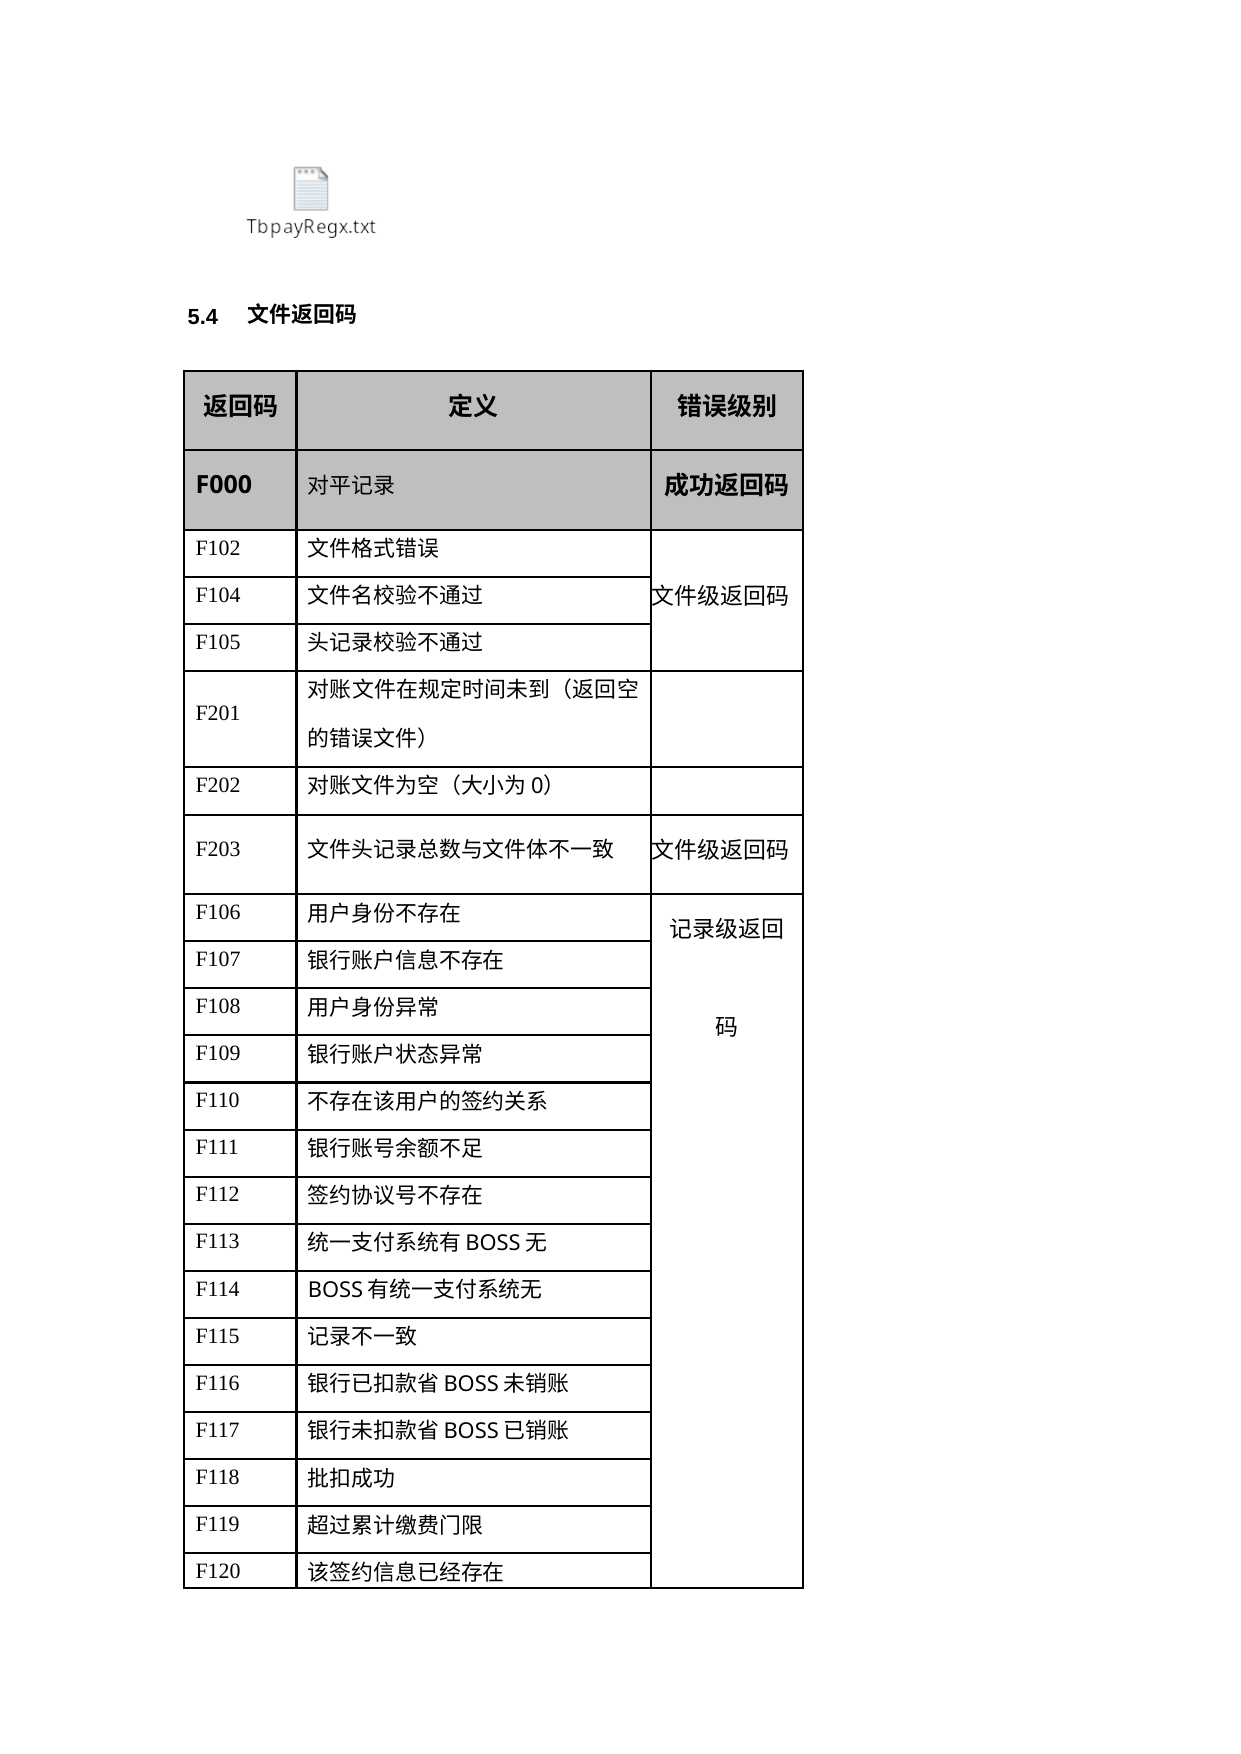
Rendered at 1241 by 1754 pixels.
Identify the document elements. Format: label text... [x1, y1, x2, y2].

table_cell 对账文件在规定时间未到（返回空的错误文件） [298, 672, 650, 766]
table_cell F116 [185, 1366, 295, 1411]
table_cell 对平记录 [298, 451, 650, 529]
table_cell 文件头记录总数与文件体不一致 [298, 816, 650, 893]
table_cell 签约协议号不存在 [298, 1178, 650, 1223]
table_cell 记录级返回码 [652, 895, 802, 1587]
subtitle 文件返回码 [187, 297, 1053, 329]
table_cell 头记录校验不通过 [298, 625, 650, 670]
table_cell F115 [185, 1319, 295, 1364]
table_header 定义 [298, 372, 650, 449]
table_cell 该签约信息已经存在 [298, 1554, 650, 1587]
table_cell 银行已扣款省BOSS未销账 [298, 1366, 650, 1411]
table_header 错误级别 [652, 372, 802, 449]
table_cell F109 [185, 1036, 295, 1081]
table_cell F203 [185, 816, 295, 893]
table_cell F120 [185, 1554, 295, 1587]
table_cell 不存在该用户的签约关系 [298, 1084, 650, 1128]
table_cell F201 [185, 672, 295, 766]
table_cell 用户身份不存在 [298, 895, 650, 940]
table_cell [652, 672, 802, 766]
table_cell 银行账户状态异常 [298, 1036, 650, 1081]
table_header 返回码 [185, 372, 295, 449]
table_cell F106 [185, 895, 295, 940]
table_cell 文件级返回码 [652, 816, 802, 893]
table_cell F108 [185, 989, 295, 1034]
table_cell F102 [185, 531, 295, 576]
table_cell F112 [185, 1178, 295, 1223]
table_cell F118 [185, 1460, 295, 1505]
table_cell BOSS有统一支付系统无 [298, 1272, 650, 1317]
table_cell 文件格式错误 [298, 531, 650, 576]
table_cell F111 [185, 1131, 295, 1176]
table_cell 文件级返回码 [652, 531, 802, 670]
table_cell 文件名校验不通过 [298, 578, 650, 623]
table_cell F117 [185, 1413, 295, 1458]
table_cell F105 [185, 625, 295, 670]
table_cell F113 [185, 1225, 295, 1270]
table_cell 对账文件为空（大小为0） [298, 768, 650, 813]
table_cell 记录不一致 [298, 1319, 650, 1364]
table_cell 超过累计缴费门限 [298, 1507, 650, 1552]
table_cell 银行账户信息不存在 [298, 942, 650, 987]
table_cell [652, 768, 802, 813]
table_cell F202 [185, 768, 295, 813]
table_cell 统一支付系统有BOSS无 [298, 1225, 650, 1270]
table_cell 银行未扣款省BOSS已销账 [298, 1413, 650, 1458]
table_cell F119 [185, 1507, 295, 1552]
table_cell 银行账号余额不足 [298, 1131, 650, 1176]
table_cell 用户身份异常 [298, 989, 650, 1034]
table_cell F104 [185, 578, 295, 623]
table_cell F107 [185, 942, 295, 987]
table_cell F000 [185, 451, 295, 529]
table_cell F110 [185, 1084, 295, 1128]
table_cell 批扣成功 [298, 1460, 650, 1505]
table_cell F114 [185, 1272, 295, 1317]
table_cell 成功返回码 [652, 451, 802, 529]
